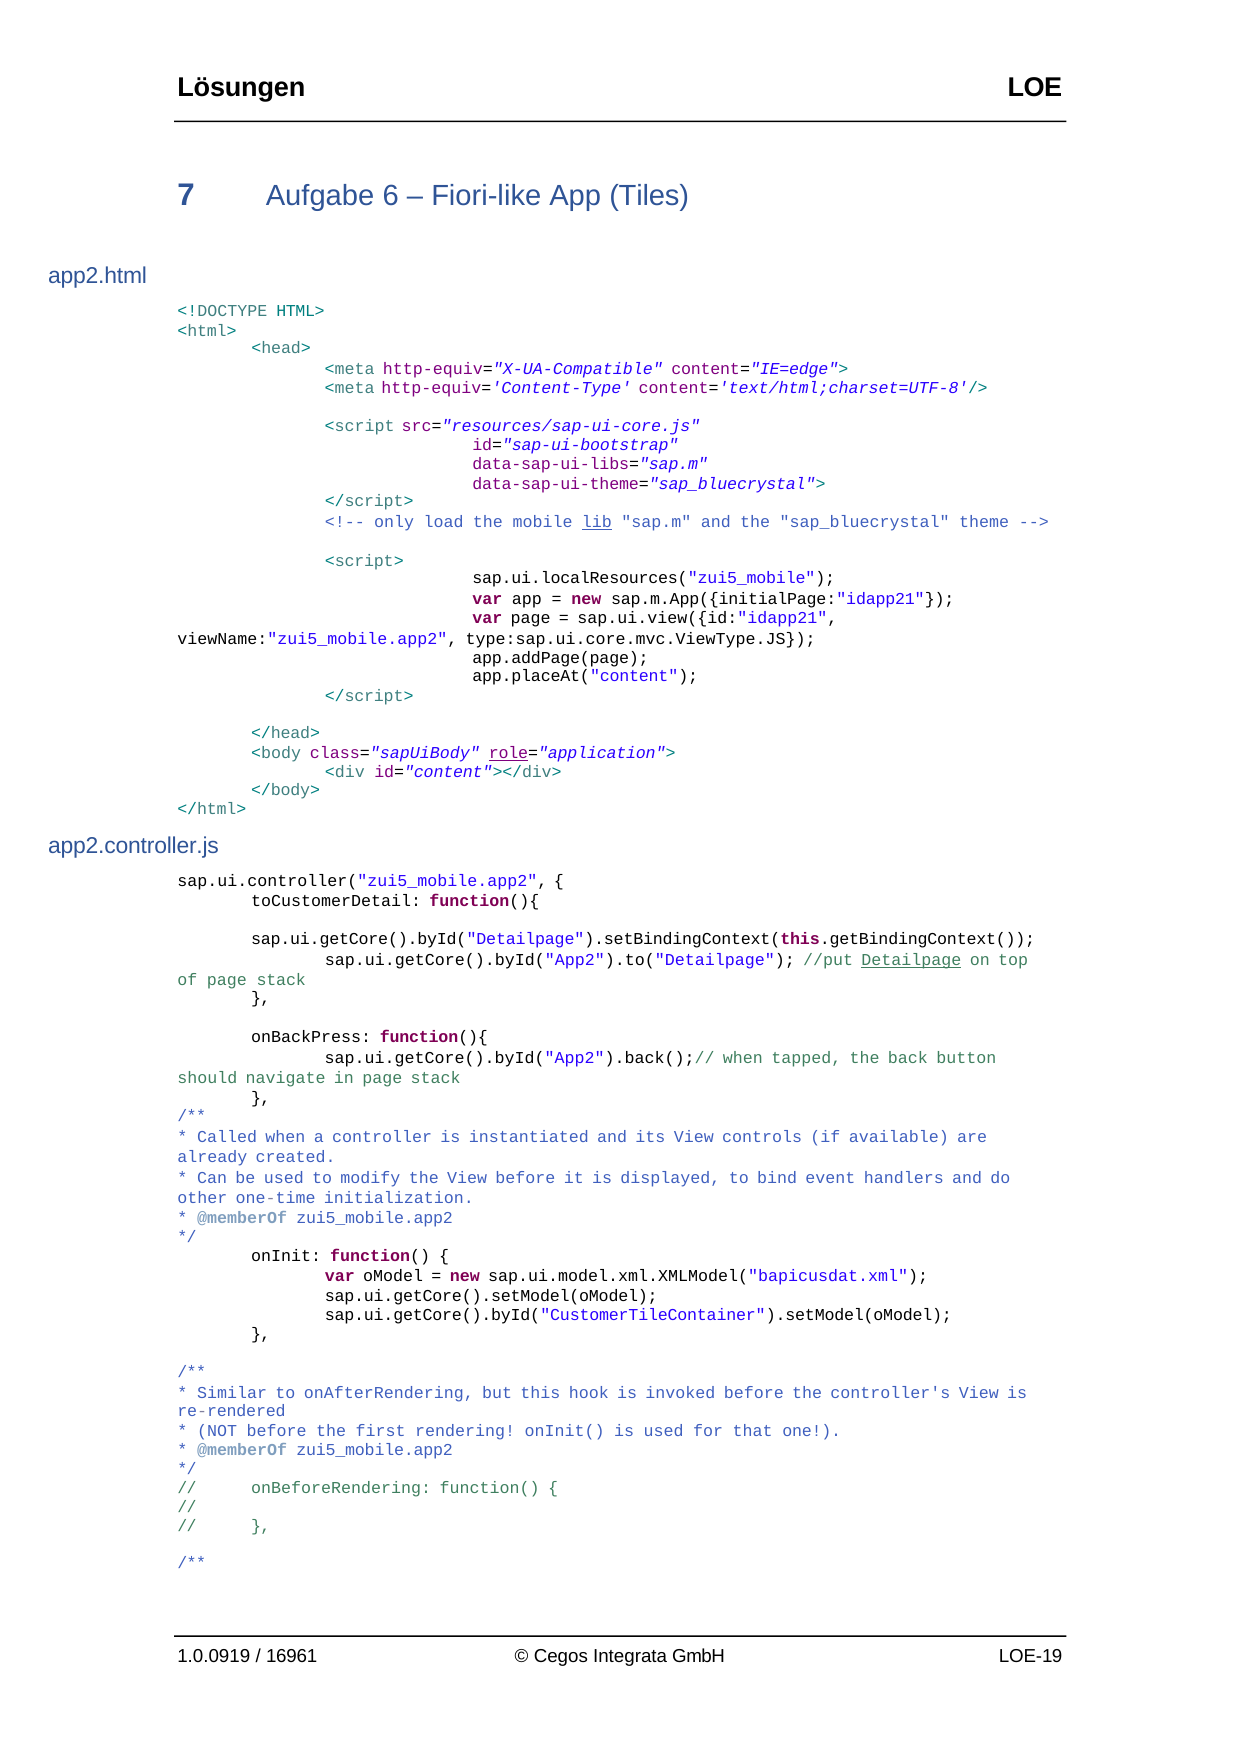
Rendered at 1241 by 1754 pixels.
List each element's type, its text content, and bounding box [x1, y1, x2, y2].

list Similar to onAfterRendering, but this hook is invoked before the controller's View is re-rendered [177, 1382, 1047, 1422]
text sap.ui.getCore().byId("App2").back();// when tapped, the back button should navigate in page stack [177, 1047, 1046, 1089]
text }, [251, 989, 1151, 1008]
text // [177, 1498, 1151, 1516]
list @memberOf zui5_mobile.app2 [177, 1441, 1151, 1459]
text </body> [251, 781, 1151, 800]
text */ [177, 1228, 1151, 1247]
text }, [251, 1326, 1151, 1344]
text <meta http-equiv='Content-Type' content='text/html;charset=UTF-8'/> [324, 378, 1151, 397]
text </html> [177, 800, 1151, 819]
text // }, [177, 1516, 1151, 1535]
text /** [177, 1107, 1151, 1126]
text <html> [177, 321, 1151, 340]
text var app = new sap.m.App({initialPage:"idapp21"}); [472, 589, 1151, 608]
text </script> [324, 493, 1151, 512]
text app.addPage(page); app.placeAt("content"); [472, 649, 706, 687]
text var page = sap.ui.view({id:"idapp21", viewName:"zui5_mobile.app2", type:sap.ui.core.mvc.ViewType.JS}); [177, 608, 1046, 649]
text <head> [48, 340, 311, 359]
text }, [251, 1089, 1151, 1107]
text of page stack [177, 970, 1151, 989]
list Can be used to modify the View before it is displayed, to bind event handlers and do other one-time initialization. [177, 1168, 1037, 1209]
text */ [177, 1460, 1151, 1479]
text <div id="content"></div> [324, 762, 1151, 781]
text sap.ui.localResources("zui5_mobile"); [472, 570, 1151, 589]
text <meta http-equiv="X-UA-Compatible" content="IE=edge"> [324, 359, 1151, 378]
text data-sap-ui-theme="sap_bluecrystal"> [472, 474, 1151, 493]
text var oModel = new sap.ui.model.xml.XMLModel("bapicusdat.xml"); sap.ui.getCore().setModel(oModel); sap.ui.getCore().byId("CustomerTileContainer").setModel(oModel); [324, 1266, 1151, 1326]
text sap.ui.controller("zui5_mobile.app2", { toCustomerDetail: function(){ [177, 870, 706, 912]
list Called when a controller is instantiated and its View controls (if available) are already created. [177, 1126, 1007, 1168]
text /** [177, 1363, 1151, 1382]
text </script> [324, 687, 1151, 706]
subtitle Aufgabe 6 – Fiori-like App (Tiles) [177, 176, 1151, 212]
text </head> [251, 724, 1151, 743]
text /** [177, 1554, 1151, 1573]
list @memberOf zui5_mobile.app2 [177, 1209, 1151, 1228]
text <script> [324, 551, 1151, 570]
text id="sap-ui-bootstrap" data-sap-ui-libs="sap.m" [472, 436, 712, 474]
text onBackPress: function(){ [251, 1027, 1151, 1047]
subtitle app2.controller.js [48, 832, 1151, 858]
text <body class="sapUiBody" role="application"> [251, 743, 1151, 762]
list (NOT before the first rendering! onInit() is used for that one!). [177, 1422, 1151, 1441]
text <!-- only load the mobile lib "sap.m" and the "sap_bluecrystal" theme --> [324, 512, 1151, 532]
text <script src="resources/sap-ui-core.js" [324, 416, 1151, 436]
text onInit: function() { [251, 1247, 1151, 1266]
text sap.ui.getCore().byId("Detailpage").setBindingContext(this.getBindingContext()); sap.ui.getCore().byId("App2").to("Detailpage"); //put Detailpage on top [251, 931, 1151, 970]
subtitle app2.html [48, 262, 1151, 288]
text // onBeforeRendering: function() { [177, 1479, 1151, 1497]
text <!DOCTYPE HTML> [177, 301, 1151, 321]
